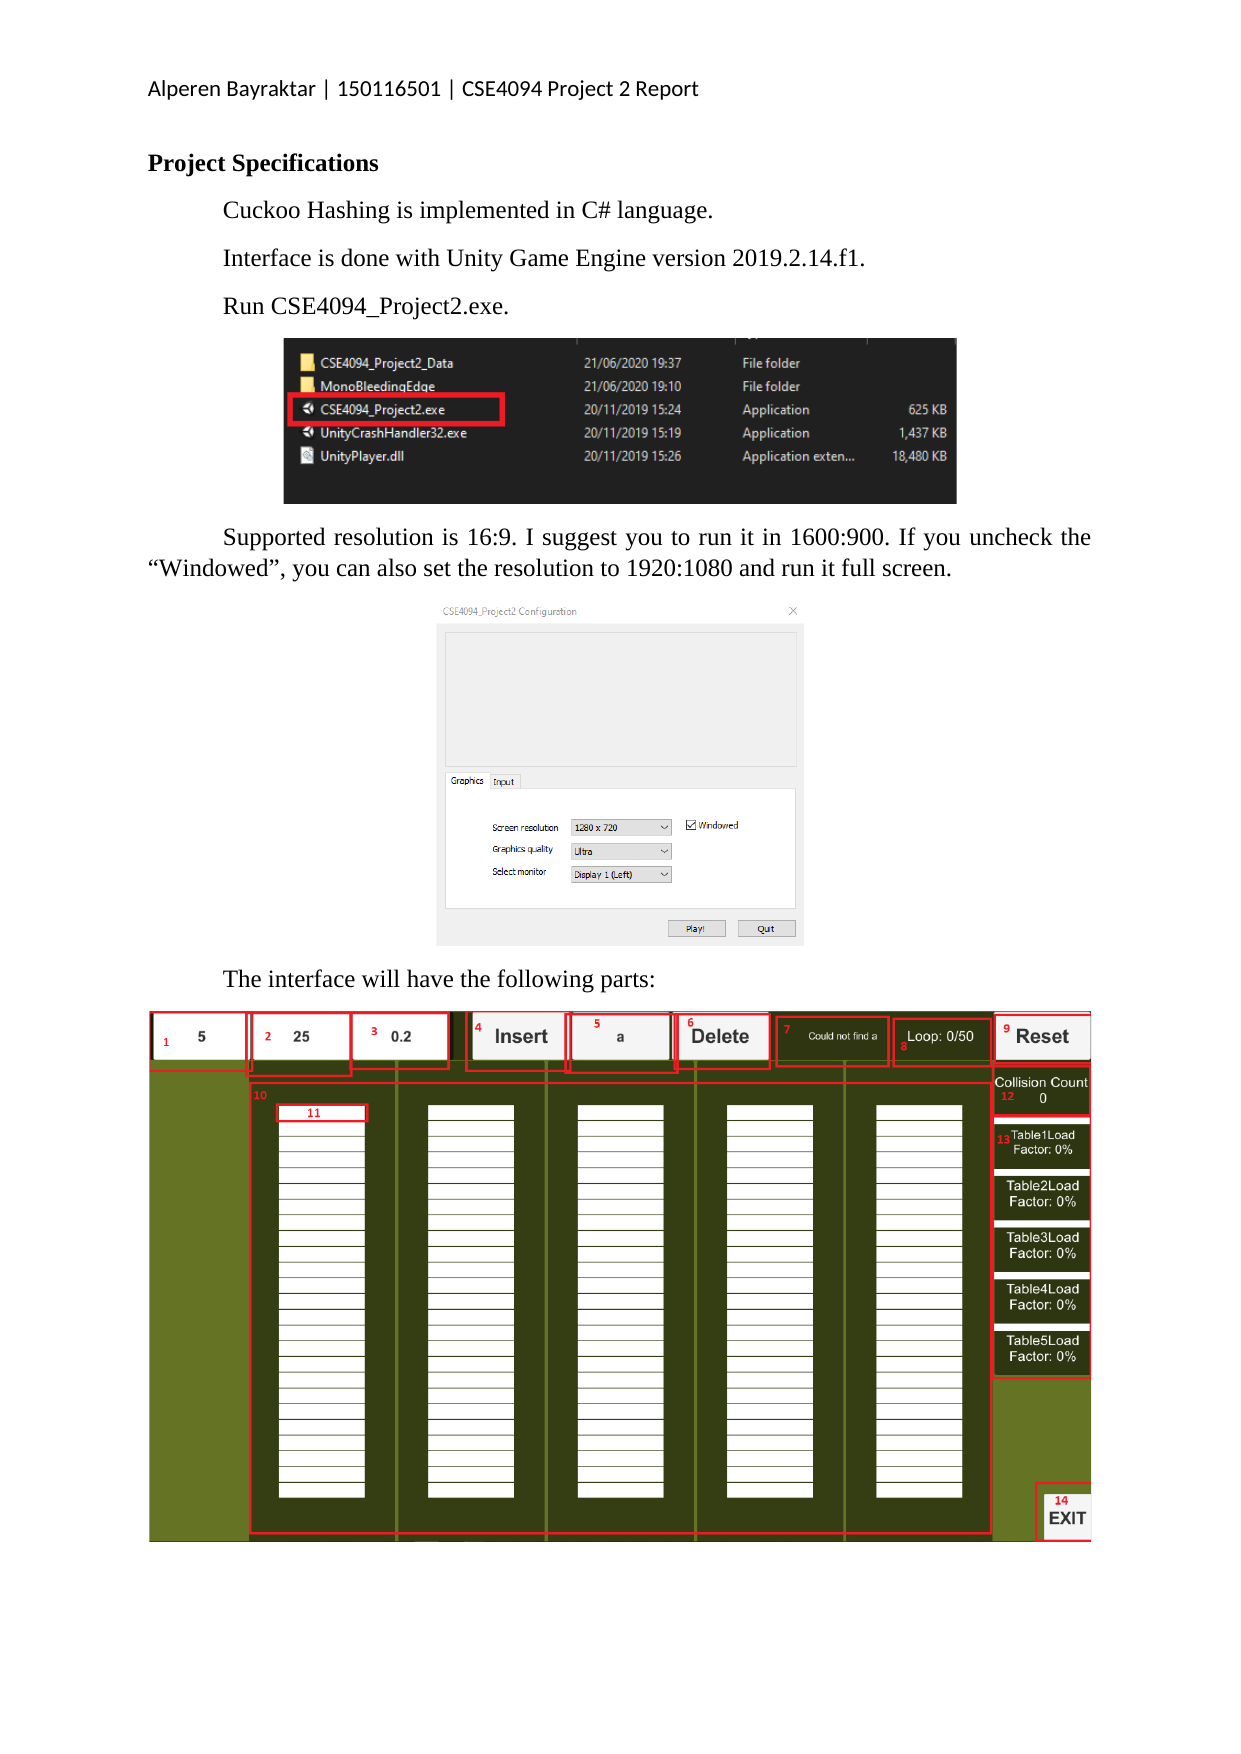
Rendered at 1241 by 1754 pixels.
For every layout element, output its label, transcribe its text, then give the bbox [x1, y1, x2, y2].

text Interface is done with Unity Game Engine version 2019.2.14.f1. [148, 243, 1093, 272]
text The interface will have the following parts: [148, 964, 1093, 993]
text Supported resolution is 16:9. I suggest you to run it in 1600:900. If you uncheck the “Windowed”, you can also set the resolution to 1920:1080 and run it full screen. [148, 522, 1093, 582]
picture [436, 600, 804, 946]
text Run CSE4094_Project2.exe. [148, 291, 1093, 319]
picture [283, 338, 957, 504]
text Cuckoo Hashing is implemented in C# language. [148, 195, 1093, 224]
text Project Specifications [148, 148, 1093, 176]
picture [149, 1011, 1092, 1542]
